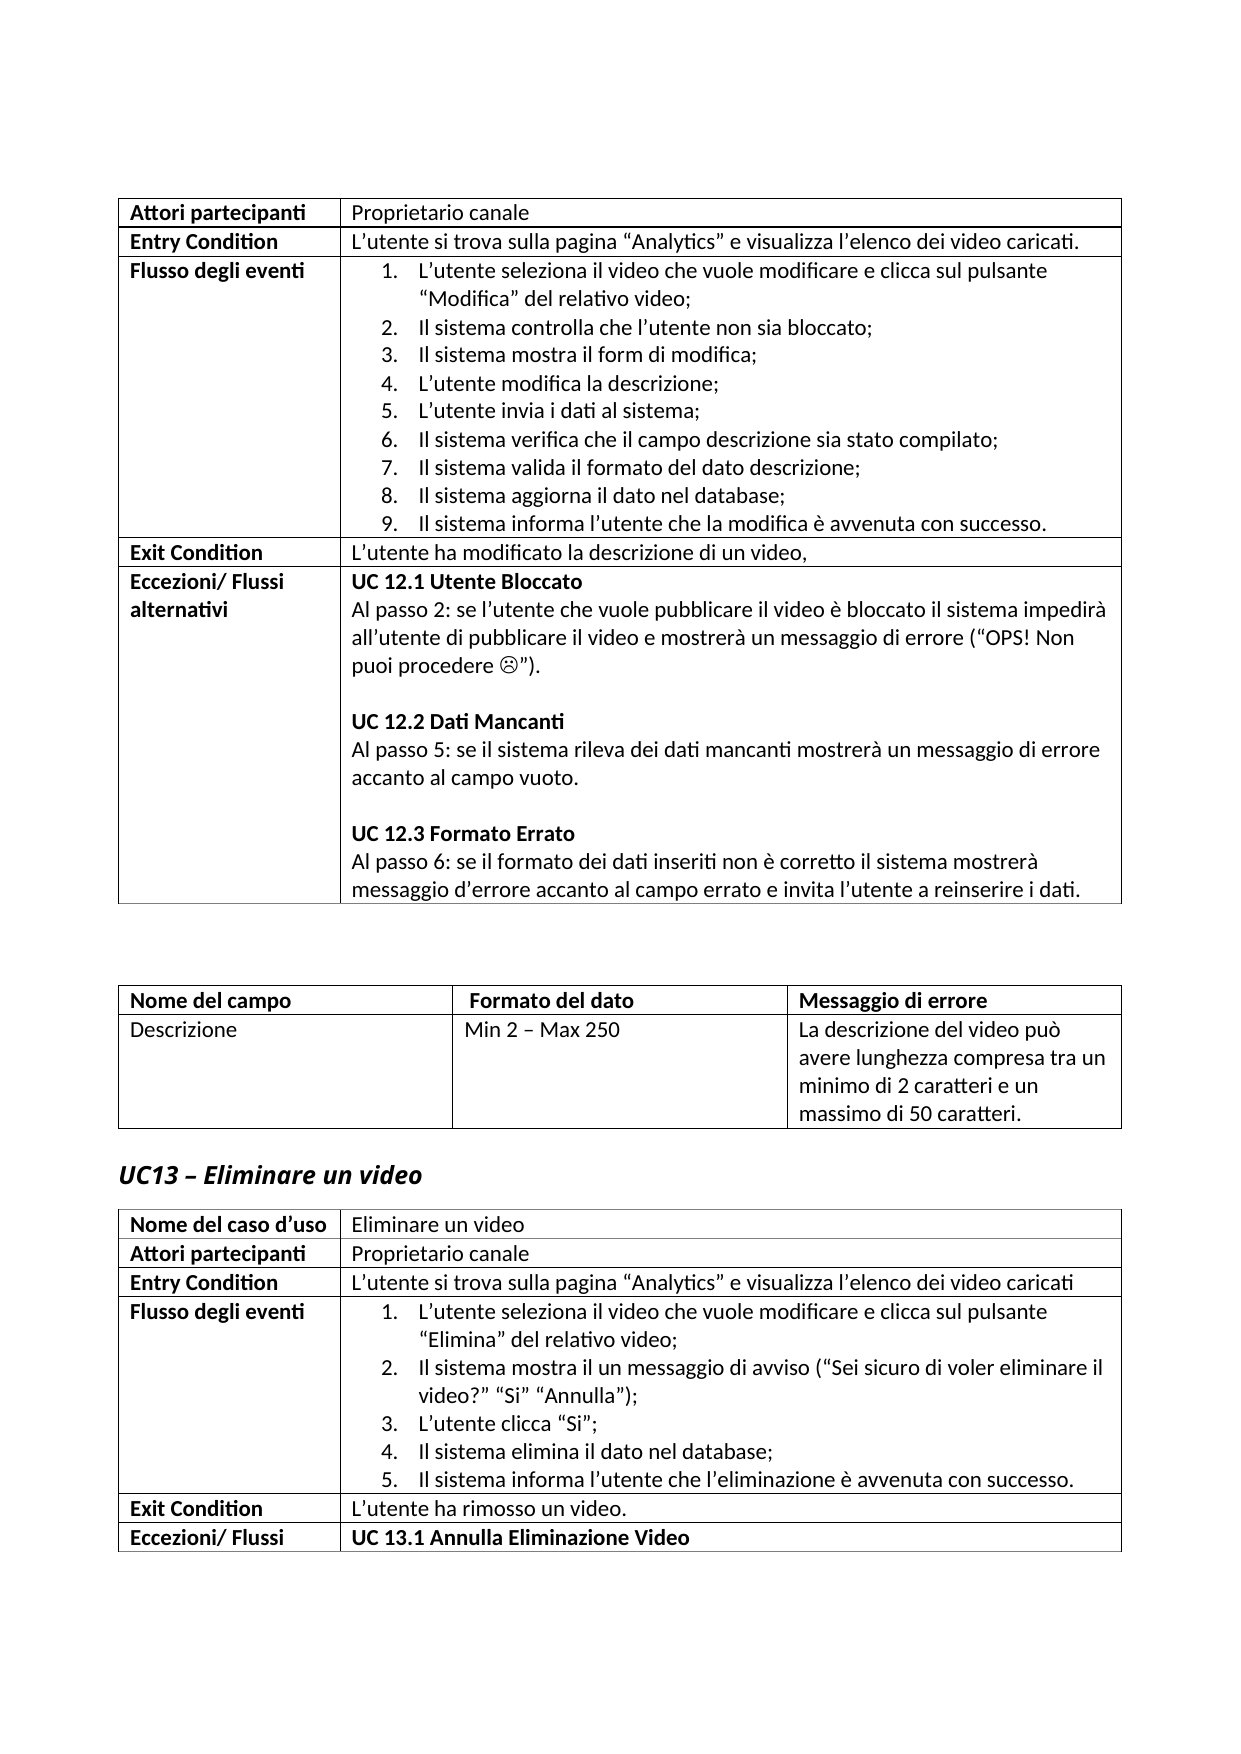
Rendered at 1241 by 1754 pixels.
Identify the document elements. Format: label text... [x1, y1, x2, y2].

table_cell L’utente seleziona il video che vuole modificare e clicca sul pulsante “Elimina” del relativo video; Il sistema mostra il un messaggio di avviso (“Sei sicuro di voler eliminare il video?” “Si” “Annulla”); L’utente clicca “Si”; Il sistema elimina il dato nel database; Il sistema informa l’utente che l’eliminazione è avvenuta con successo. [341, 1297, 1121, 1493]
table_header Formato del dato [453, 986, 787, 1014]
table_cell UC 12.1 Utente Bloccato Al passo 2: se l’utente che vuole pubblicare il video è bloccato il sistema impedirà all’utente di pubblicare il video e mostrerà un messaggio di errore (“OPS! Non puoi procedere ”). UC 12.2 Dati Mancanti Al passo 5: se il sistema rileva dei dati mancanti mostrerà un messaggio di errore accanto al campo vuoto. UC 12.3 Formato Errato Al passo 6: se il formato dei dati inseriti non è corretto il sistema mostrerà messaggio d’errore accanto al campo errato e invita l’utente a reinserire i dati. [341, 567, 1121, 903]
table_cell Proprietario canale [341, 1239, 1121, 1267]
table_header Messaggio di errore [788, 986, 1121, 1014]
subtitle UC13 – Eliminare un video [118, 1158, 1122, 1192]
table_cell Entry Condition [119, 228, 340, 256]
table_cell L’utente seleziona il video che vuole modificare e clicca sul pulsante “Modifica” del relativo video; Il sistema controlla che l’utente non sia bloccato; Il sistema mostra il form di modifica; L’utente modifica la descrizione; L’utente invia i dati al sistema; Il sistema verifica che il campo descrizione sia stato compilato; Il sistema valida il formato del dato descrizione; Il sistema aggiorna il dato nel database; Il sistema informa l’utente che la modifica è avvenuta con successo. [341, 257, 1121, 537]
table_header Nome del caso d’uso [119, 1210, 340, 1238]
table_header Eliminare un video [341, 1210, 1121, 1238]
table_cell Entry Condition [119, 1268, 340, 1296]
table_cell Attori partecipanti [119, 199, 340, 226]
table_cell UC 13.1 Annulla Eliminazione Video Al passo 2: l’utente clicca “Annulla” e il sistema ripresenta la pagina “Analytics”. [341, 1523, 1121, 1551]
table_cell Eccezioni/ Flussi alternativi [119, 1523, 340, 1551]
table_cell Exit Condition [119, 538, 340, 566]
table_cell Flusso degli eventi [119, 257, 340, 537]
table_cell Attori partecipanti [119, 1239, 340, 1267]
table_cell Min 2 – Max 250 [453, 1015, 787, 1127]
table_cell L’utente si trova sulla pagina “Analytics” e visualizza l’elenco dei video caricati [341, 1268, 1121, 1296]
table_header Nome del campo [119, 986, 452, 1014]
table_cell Exit Condition [119, 1494, 340, 1522]
table_cell L’utente ha modificato la descrizione di un video, [341, 538, 1121, 566]
table_cell Proprietario canale [341, 199, 1121, 226]
table_cell Descrizione [119, 1015, 452, 1127]
table_cell La descrizione del video può avere lunghezza compresa tra un minimo di 2 caratteri e un massimo di 50 caratteri. [788, 1015, 1121, 1127]
table_cell Eccezioni/ Flussi alternativi [119, 567, 340, 903]
table_cell Flusso degli eventi [119, 1297, 340, 1493]
table_cell L’utente ha rimosso un video. [341, 1494, 1121, 1522]
table_cell L’utente si trova sulla pagina “Analytics” e visualizza l’elenco dei video caricati. [341, 228, 1121, 256]
